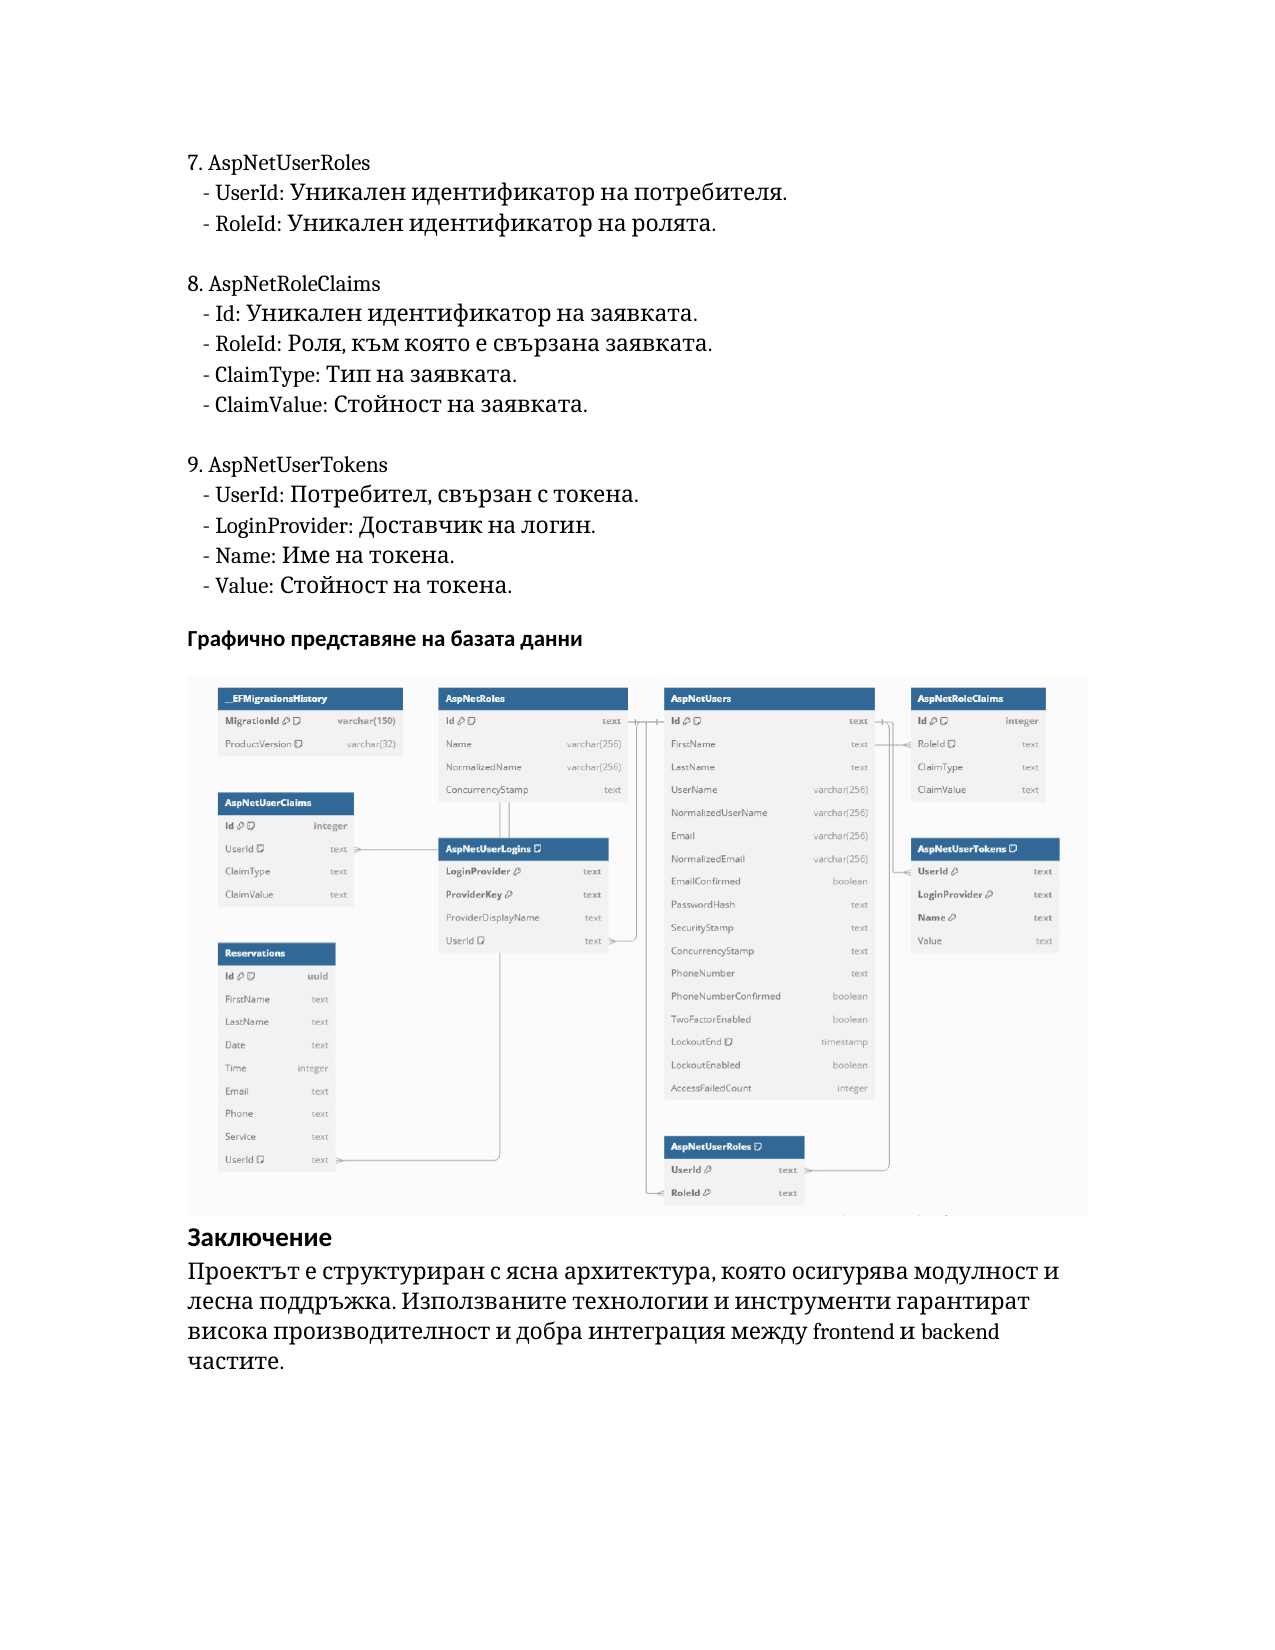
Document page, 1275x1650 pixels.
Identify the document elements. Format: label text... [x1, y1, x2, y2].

picture [187, 677, 1088, 1216]
subtitle Заключение [187, 1216, 1087, 1254]
subtitle Графично представяне на базата данни [187, 624, 1087, 652]
text Проектът е структуриран с ясна архитектура, която осигурява модулност и лесна поддръжка. Използваните технологии и инструменти гарантират висока производителност и добра интеграция между frontend и backend частите. [187, 1258, 1087, 1376]
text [187, 150, 1087, 599]
